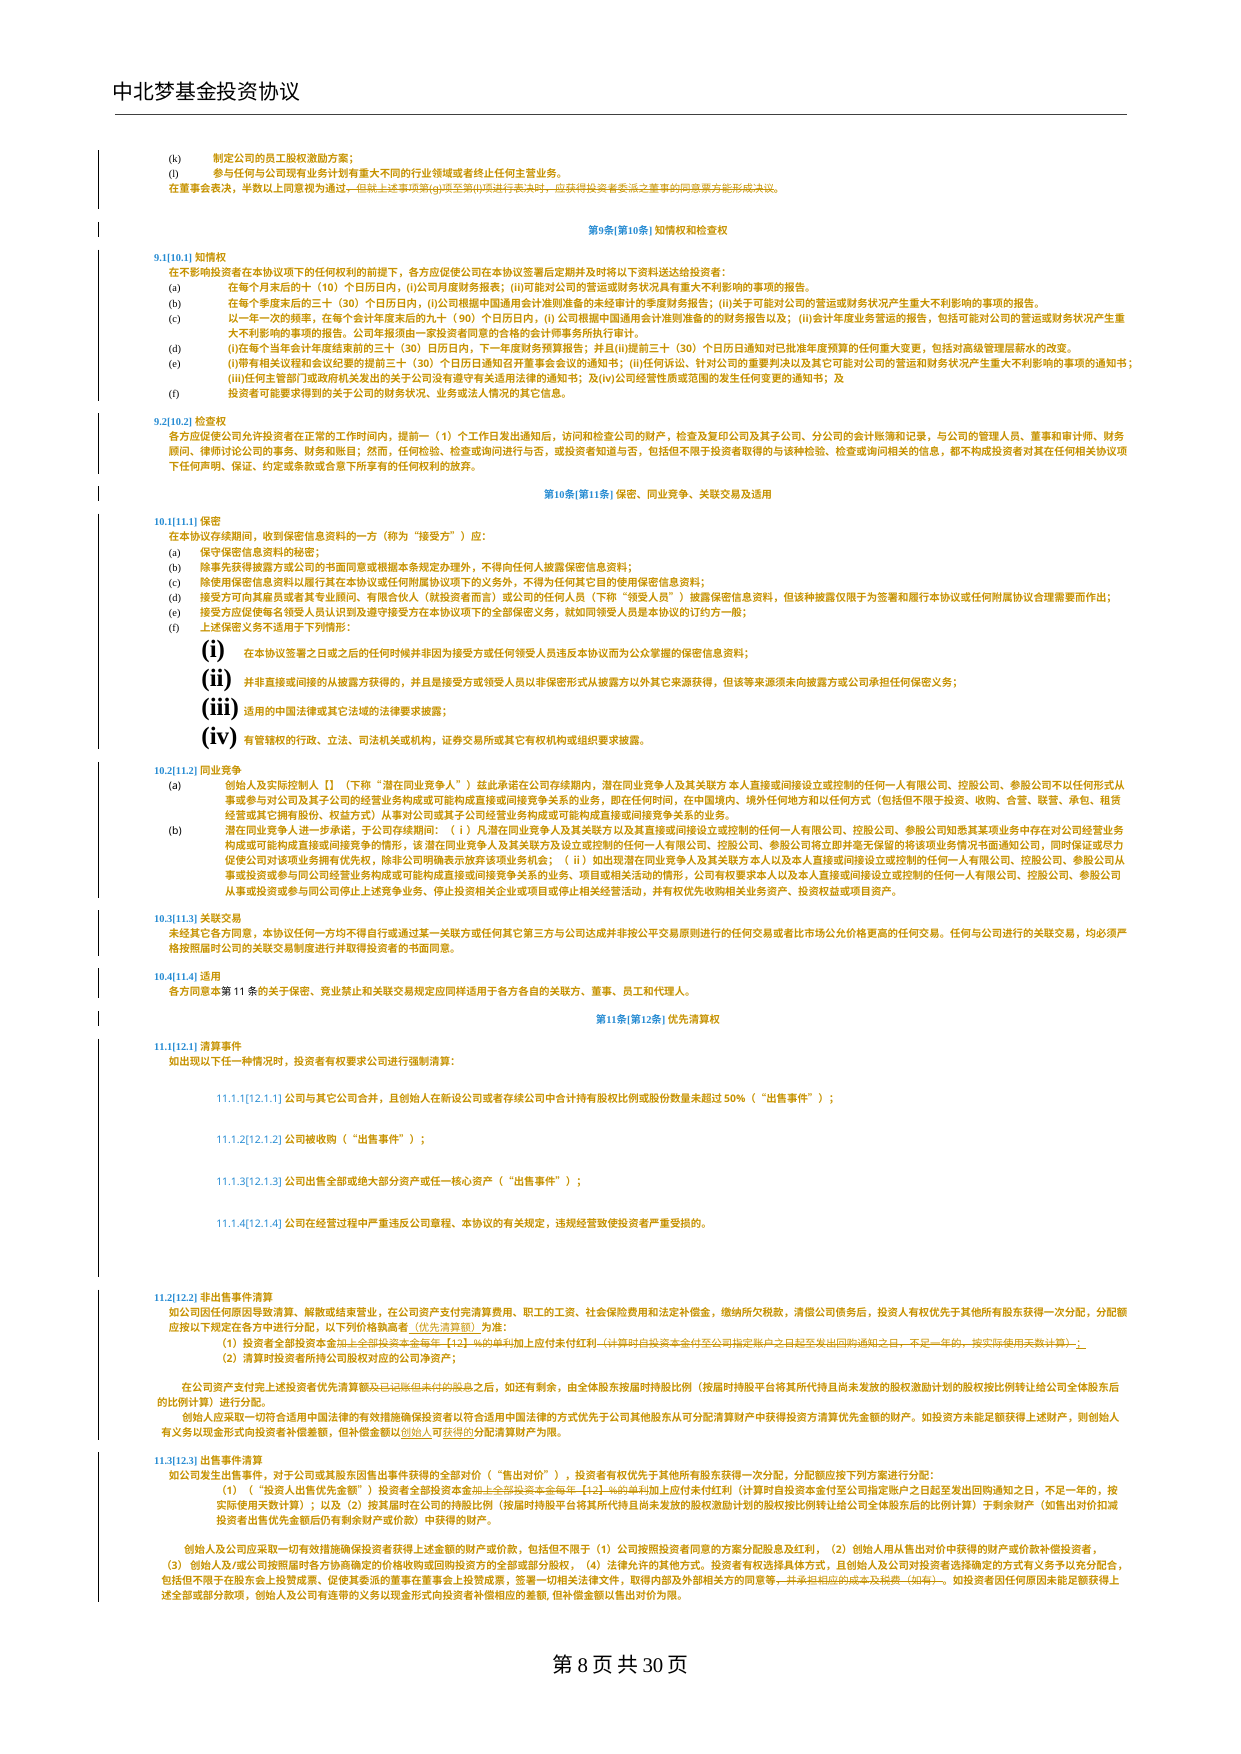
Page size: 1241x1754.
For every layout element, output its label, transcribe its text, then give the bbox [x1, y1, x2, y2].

list 清算事件 [154, 1038, 1128, 1054]
list 公司在经营过程中严重违反公司章程、本协议的有关规定，违规经营致使投资者严重受损的。 [216, 1194, 1128, 1235]
list 优先清算权 [187, 1011, 1128, 1026]
list 公司被收购（“出售事件”）； [216, 1110, 1128, 1152]
list 投资者可能要求得到的关于公司的财务状况、业务或法人情况的其它信息。 [169, 386, 1128, 401]
list 潜在同业竞争人进一步承诺，于公司存续期间：（ⅰ）凡潜在同业竞争人及其关联方以及其直接或间接设立或控制的任何一人有限公司、控股公司、参股公司知悉其某项业务中存在对公司经营业务构成或可能构成直接或间接竞争的情形，该潜在同业竞争人及其关联方及设立或控制的任何一人有限公司、控股公司、参股公司将立即并毫无保留的将该项业务情况书面通知公司，同时保证或尽力促使公司对该项业务拥有优先权，除非公司明确表示放弃该项业务机会；（ⅱ）如出现潜在同业竞争人及其关联方本人以及本人直接或间接设立或控制的任何一人有限公司、控股公司、参股公司从事或投资或参与同公司经营业务构成或可能构成直接或间接竞争关系的业务、项目或相关活动的情形，公司有权要求本人以及本人直接或间接设立或控制的任何一人有限公司、控股公司、参股公司从事或投资或参与同公司停止上述竞争业务、停止投资相关企业或项目或停止相关经营活动，并有权优先收购相关业务资产、投资权益或项目资产。 [169, 822, 1128, 898]
list 非出售事件清算 [154, 1289, 1128, 1305]
text 如出现以下任一种情况时，投资者有权要求公司进行强制清算： [169, 1054, 1128, 1069]
list 知情权和检查权 [187, 222, 1128, 237]
list 除使用保密信息资料以履行其在本协议或任何附属协议项下的义务外，不得为任何其它目的使用保密信息资料； [169, 574, 1128, 589]
list 检查权 [154, 413, 1128, 428]
text 如公司因任何原因导致清算、解散或结束营业，在公司资产支付完清算费用、职工的工资、社会保险费用和法定补偿金，缴纳所欠税款，清偿公司债务后，投资人有权优先于其他所有股东获得一次分配，分配额应按以下规定在各方中进行分配，以下列价格孰高者为准： [169, 1305, 1128, 1335]
text 各方应促使公司允许投资者在正常的工作时间内，提前一（1）个工作日发出通知后，访问和检查公司的财产，检查及复印公司及其子公司、分公司的会计账簿和记录，与公司的管理人员、董事和审计师、财务顾问、律师讨论公司的事务、财务和账目；然而，任何检验、检查或询问进行与否，或投资者知道与否，包括但不限于投资者取得的与该种检验、检查或询问相关的信息，都不构成投资者对其在任何相关协议项下任何声明、保证、约定或条款或合意下所享有的任何权利的放弃。 [169, 428, 1128, 473]
list 保密、同业竞争、关联交易及适用 [187, 486, 1128, 501]
list 创始人及公司应采取一切有效措施确保投资者获得上述金额的财产或价款，包括但不限于（1）公司按照投资者同意的方案分配股息及红利，（2）创始人用从售出对价中获得的财产或价款补偿投资者，（3） 创始人及/或公司按照届时各方协商确定的价格收购或回购投资方的全部或部分股权，（4）法律允许的其他方式。投资者有权选择具体方式，且创始人及公司对投资者选择确定的方式有义务予以充分配合，包括但不限于在股东会上投赞成票、促使其委派的董事在董事会上投赞成票，签署一切相关法律文件，取得内部及外部相关方的同意等。如投资者因任何原因未能足额获得上述全部或部分款项，创始人及公司有连带的义务以现金形式向投资者补偿相应的差额, 但补偿金额以售出对价为限。 [161, 1542, 1128, 1602]
list 以一年一次的频率，在每个会计年度末后的九十（90）个日历日内，(i) 公司根据中国通用会计准则准备的的财务报告以及；(ii)会计年度业务营运的报告，包括可能对公司的营运或财务状况产生重大不利影响的事项的报告。公司年报须由一家投资者同意的合格的会计师事务所执行审计。 [169, 310, 1128, 340]
list 在每个季度末后的三十（30）个日历日内，(i)公司根据中国通用会计准则准备的未经审计的季度财务报告；(ii)关于可能对公司的营运或财务状况产生重大不利影响的事项的报告。 [169, 295, 1128, 310]
list （1）（“投资人出售优先金额”）投资者全部投资本金加上应付未付红利（计算时自投资本金付至公司指定账户之日起至发出回购通知之日，不足一年的，按实际使用天数计算）；以及（2）按其届时在公司的持股比例（按届时持股平台将其所代持且尚未发放的股权激励计划的股权按比例转让给公司全体股东后的比例计算）于剩余财产（如售出对价扣减投资者出售优先金额后仍有剩余财产或价款）中获得的财产。 [216, 1482, 1128, 1528]
text 在本协议存续期间，收到保密信息资料的一方（称为“接受方”）应： [169, 529, 1128, 544]
text 在不影响投资者在本协议项下的任何权利的前提下，各方应促使公司在本协议签署后定期并及时将以下资料送达给投资者： [169, 265, 1128, 280]
list 在每个月末后的十（10）个日历日内，(i)公司月度财务报表；(ii)可能对公司的营运或财务状况具有重大不利影响的事项的报告。 [169, 280, 1128, 295]
list 适用 [154, 968, 1128, 983]
list 保密 [154, 514, 1128, 529]
list 关联交易 [154, 910, 1128, 926]
text 如公司发生出售事件，对于公司或其股东因售出事件获得的全部对价（“售出对价”），投资者有权优先于其他所有股东获得一次分配，分配额应按下列方案进行分配： [169, 1467, 1128, 1482]
list 出售事件清算 [154, 1452, 1128, 1467]
list （1）投资者全部投资本金加上应付未付红利 [216, 1335, 1128, 1350]
text 各方同意本第11条的关于保密、竞业禁止和关联交易规定应同样适用于各方各自的关联方、董事、员工和代理人。 [169, 983, 1128, 998]
list 创始人及实际控制人【】（下称“潜在同业竞争人”）兹此承诺在公司存续期内，潜在同业竞争人及其关联方本人直接或间接设立或控制的任何一人有限公司、控股公司、参股公司不以任何形式从事或参与对公司及其子公司的经营业务构成或可能构成直接或间接竞争关系的业务，即在任何时间，在中国境内、境外任何地方和以任何方式（包括但不限于投资、收购、合营、联营、承包、租赁经营或其它拥有股份、权益方式）从事对公司或其子公司经营业务构成或可能构成直接或间接竞争关系的业务。 [169, 777, 1128, 822]
list (i)在每个当年会计年度结束前的三十（30）日历日内，下一年度财务预算报告；并且(ii)提前三十（30）个日历日通知对已批准年度预算的任何重大变更，包括对高级管理层薪水的改变。 [169, 340, 1128, 355]
list 并非直接或间接的从披露方获得的，并且是接受方或领受人员以非保密形式从披露方以外其它来源获得，但该等来源须未向披露方或公司承担任何保密义务； [201, 663, 1091, 692]
list 在公司资产支付完上述投资者优先清算额之后，如还有剩余，由全体股东按届时持股比例（按届时持股平台将其所代持且尚未发放的股权激励计划的股权按比例转让给公司全体股东后的比例计算）进行分配。 [157, 1379, 1128, 1409]
text 在董事会表决，半数以上同意视为通过。 [169, 180, 1128, 195]
list （2）清算时投资者所持公司股权对应的公司净资产； [216, 1350, 1128, 1365]
list 有管辖权的行政、立法、司法机关或机构，证券交易所或其它有权机构或组织要求披露。 [201, 721, 1091, 749]
list 接受方应促使每名领受人员认识到及遵守接受方在本协议项下的全部保密义务，就如同领受人员是本协议的订约方一般； [169, 604, 1128, 619]
list 知情权 [154, 249, 1128, 265]
list 参与任何与公司现有业务计划有重大不同的行业领域或者终止任何主营业务。 [169, 165, 1128, 180]
list 同业竞争 [154, 762, 1128, 777]
text 未经其它各方同意，本协议任何一方均不得自行或通过某一关联方或任何其它第三方与公司达成并非按公平交易原则进行的任何交易或者比市场公允价格更高的任何交易。任何与公司进行的关联交易，均必须严格按照届时公司的关联交易制度进行并取得投资者的书面同意。 [169, 926, 1128, 956]
list 创始人应采取一切符合适用中国法律的有效措施确保投资者以符合适用中国法律的方式优先于公司其他股东从可分配清算财产中获得投资方清算优先金额的财产。如投资方未能足额获得上述财产，则创始人有义务以现金形式向投资者补偿差额，但补偿金额以可分配清算财产为限。 [161, 1409, 1128, 1440]
list 在本协议签署之日或之后的任何时候并非因为接受方或任何领受人员违反本协议而为公众掌握的保密信息资料； [201, 634, 1091, 663]
list 除事先获得披露方或公司的书面同意或根据本条规定办理外，不得向任何人披露保密信息资料； [169, 559, 1128, 574]
list 适用的中国法律或其它法域的法律要求披露； [201, 692, 1091, 721]
list 公司与其它公司合并，且创始人在新设公司或者存续公司中合计持有股权比例或股份数量未超过50%（“出售事件”）； [216, 1069, 1128, 1110]
list (i)带有相关议程和会议纪要的提前三十（30）个日历日通知召开董事会会议的通知书；(ii)任何诉讼、针对公司的重要判决以及其它可能对公司的营运和财务状况产生重大不利影响的事项的通知书；(iii)任何主管部门或政府机关发出的关于公司没有遵守有关适用法律的通知书；及(iv)公司经营性质或范围的发生任何变更的通知书；及 [169, 355, 1128, 386]
list 制定公司的员工股权激励方案； [169, 150, 1128, 165]
list 上述保密义务不适用于下列情形： [169, 619, 1128, 634]
list 公司出售全部或绝大部分资产或任一核心资产（“出售事件”）； [216, 1152, 1128, 1194]
list 保守保密信息资料的秘密； [169, 544, 1128, 559]
list 接受方可向其雇员或者其专业顾问、有限合伙人（就投资者而言）或公司的任何人员（下称“领受人员”）披露保密信息资料，但该种披露仅限于为签署和履行本协议或任何附属协议合理需要而作出； [169, 589, 1128, 604]
